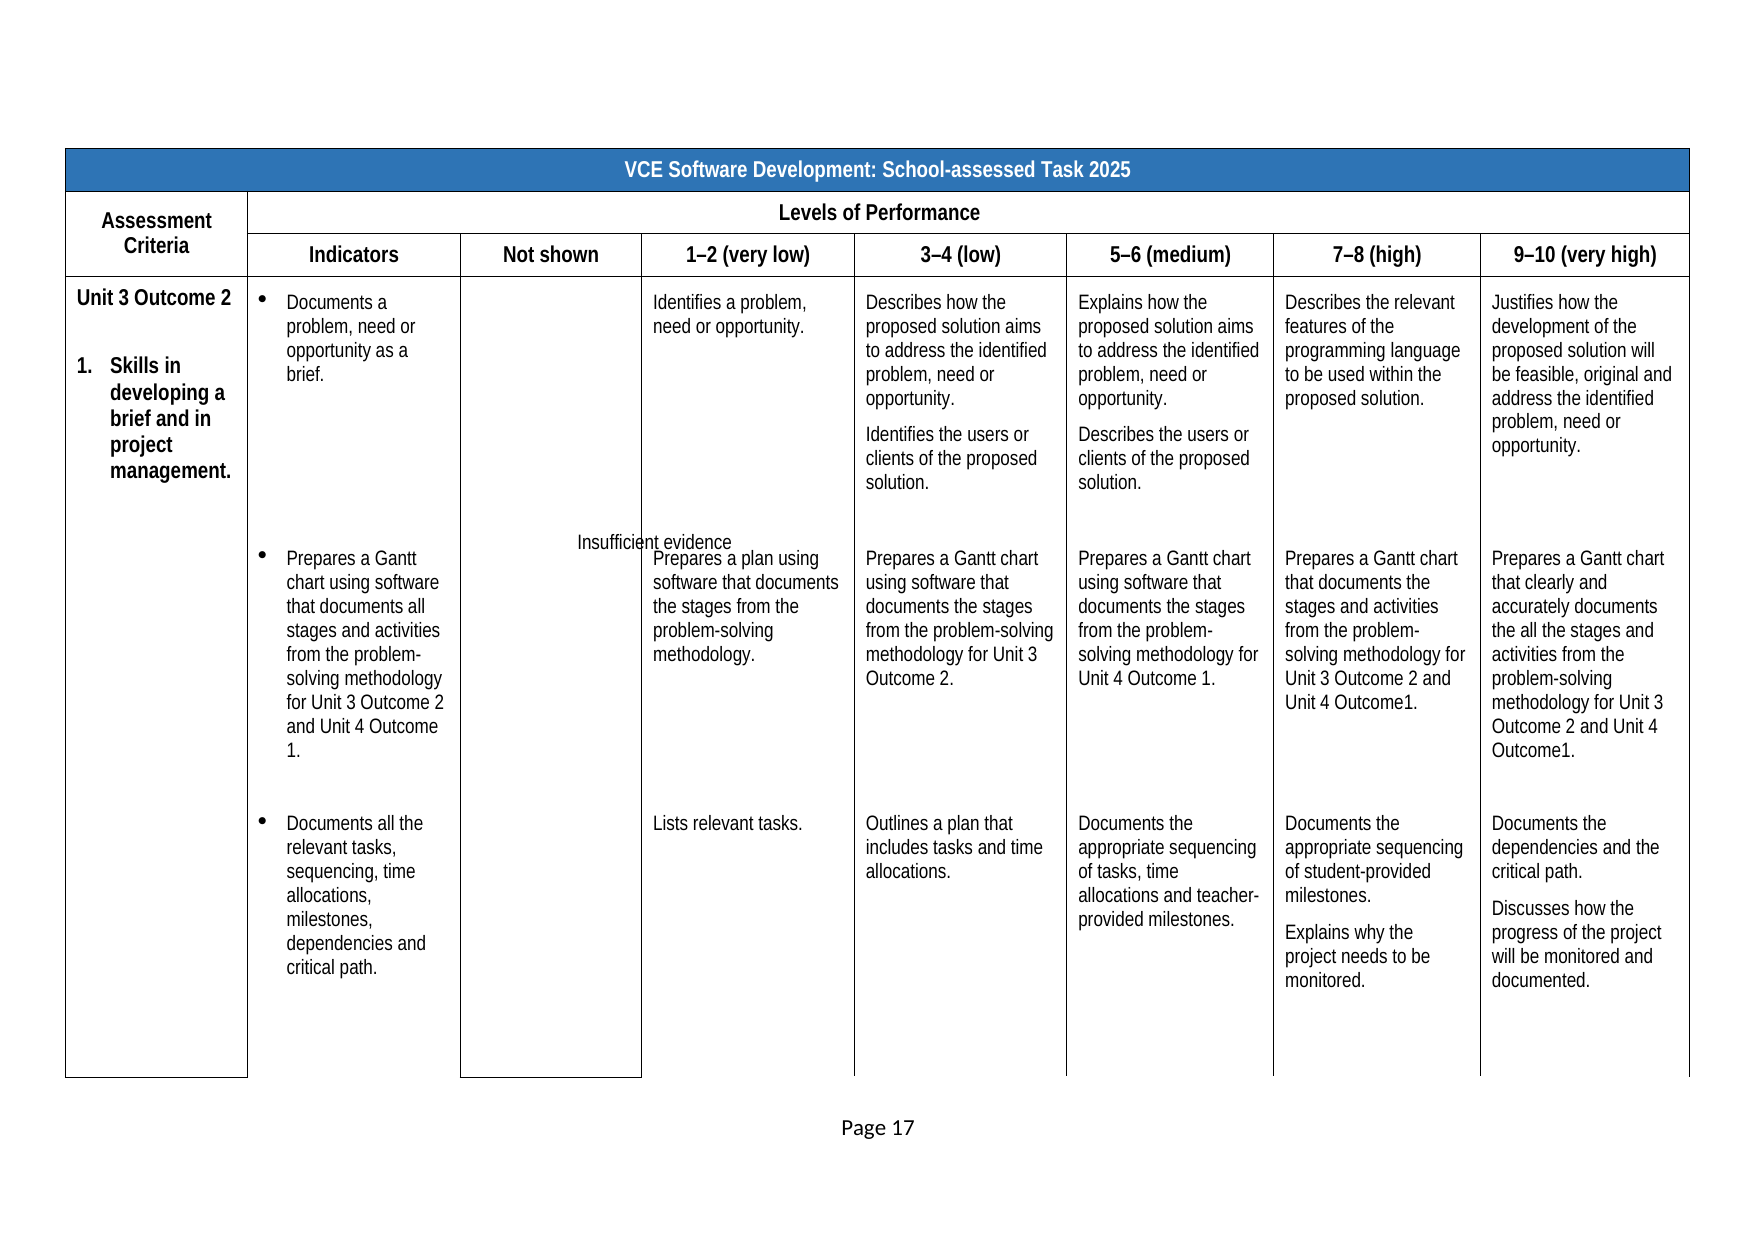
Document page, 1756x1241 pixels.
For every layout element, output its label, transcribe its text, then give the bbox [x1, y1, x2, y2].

table_cell Documents the dependencies and the critical path. Discusses how the progress of the project will be monitored and documented. [1480, 798, 1689, 1077]
table_cell Prepares a Gantt chart using software that documents the stages from the problem-solving methodology for Unit 3 Outcome 2. [855, 532, 1066, 798]
table_cell Documents all the relevant tasks, sequencing, time allocations, milestones, dependencies and critical path. [248, 798, 460, 1077]
table_header VCE Software Development: School-assessed Task 2025 [66, 149, 1689, 191]
table_cell Describes the relevant features of the programming language to be used within the proposed solution. [1274, 277, 1480, 532]
table_cell Assessment Criteria [66, 192, 247, 276]
table_cell Justifies how the development of the proposed solution will be feasible, original and address the identified problem, need or opportunity. [1481, 277, 1689, 532]
table_cell Prepares a Gantt chart that clearly and accurately documents the all the stages and activities from the problem-solving methodology for Unit 3 Outcome 2 and Unit 4 Outcome1. [1481, 532, 1689, 798]
table_cell Documents the appropriate sequencing of student-provided milestones. Explains why the project needs to be monitored. [1274, 798, 1480, 1077]
table_cell 7–8 (high) [1274, 234, 1480, 276]
table_cell Unit 3 Outcome 2 1. Skills in developing a brief and in project management. [66, 277, 247, 1077]
table_cell 3–4 (low) [855, 234, 1066, 276]
table_cell 5–6 (medium) [1067, 234, 1273, 276]
table_cell Prepares a Gantt chart using software that documents the stages from the problem-solving methodology for Unit 4 Outcome 1. [1067, 532, 1273, 798]
table_cell Indicators [248, 234, 460, 276]
table_cell [461, 277, 641, 798]
table_cell Prepares a plan using software that documents the stages from the problem-solving methodology. [642, 532, 854, 798]
table_cell Levels of Performance [248, 192, 1689, 233]
table_cell Prepares a Gantt chart using software that documents all stages and activities from the problem-solving methodology for Unit 3 Outcome 2 and Unit 4 Outcome 1. [248, 532, 460, 798]
table_cell 1–2 (very low) [642, 234, 854, 276]
table_cell 9–10 (very high) [1481, 234, 1689, 276]
table_cell Outlines a plan that includes tasks and time allocations. [854, 798, 1067, 1077]
table_cell Documents the appropriate sequencing of tasks, time allocations and teacher-provided milestones. [1067, 798, 1274, 1077]
table_cell Documents a problem, need or opportunity as a brief. [248, 277, 460, 532]
table_cell [461, 798, 641, 1077]
table_cell Identifies a problem, need or opportunity. [642, 277, 854, 532]
table_cell Not shown [461, 234, 641, 276]
table_cell Describes how the proposed solution aims to address the identified problem, need or opportunity. Identifies the users or clients of the proposed solution. [855, 277, 1066, 532]
table_cell Explains how the proposed solution aims to address the identified problem, need or opportunity. Describes the users or clients of the proposed solution. [1067, 277, 1273, 532]
table_cell Lists relevant tasks. [642, 798, 854, 1077]
table_cell Prepares a Gantt chart that documents the stages and activities from the problem-solving methodology for Unit 3 Outcome 2 and Unit 4 Outcome1. [1274, 532, 1480, 798]
